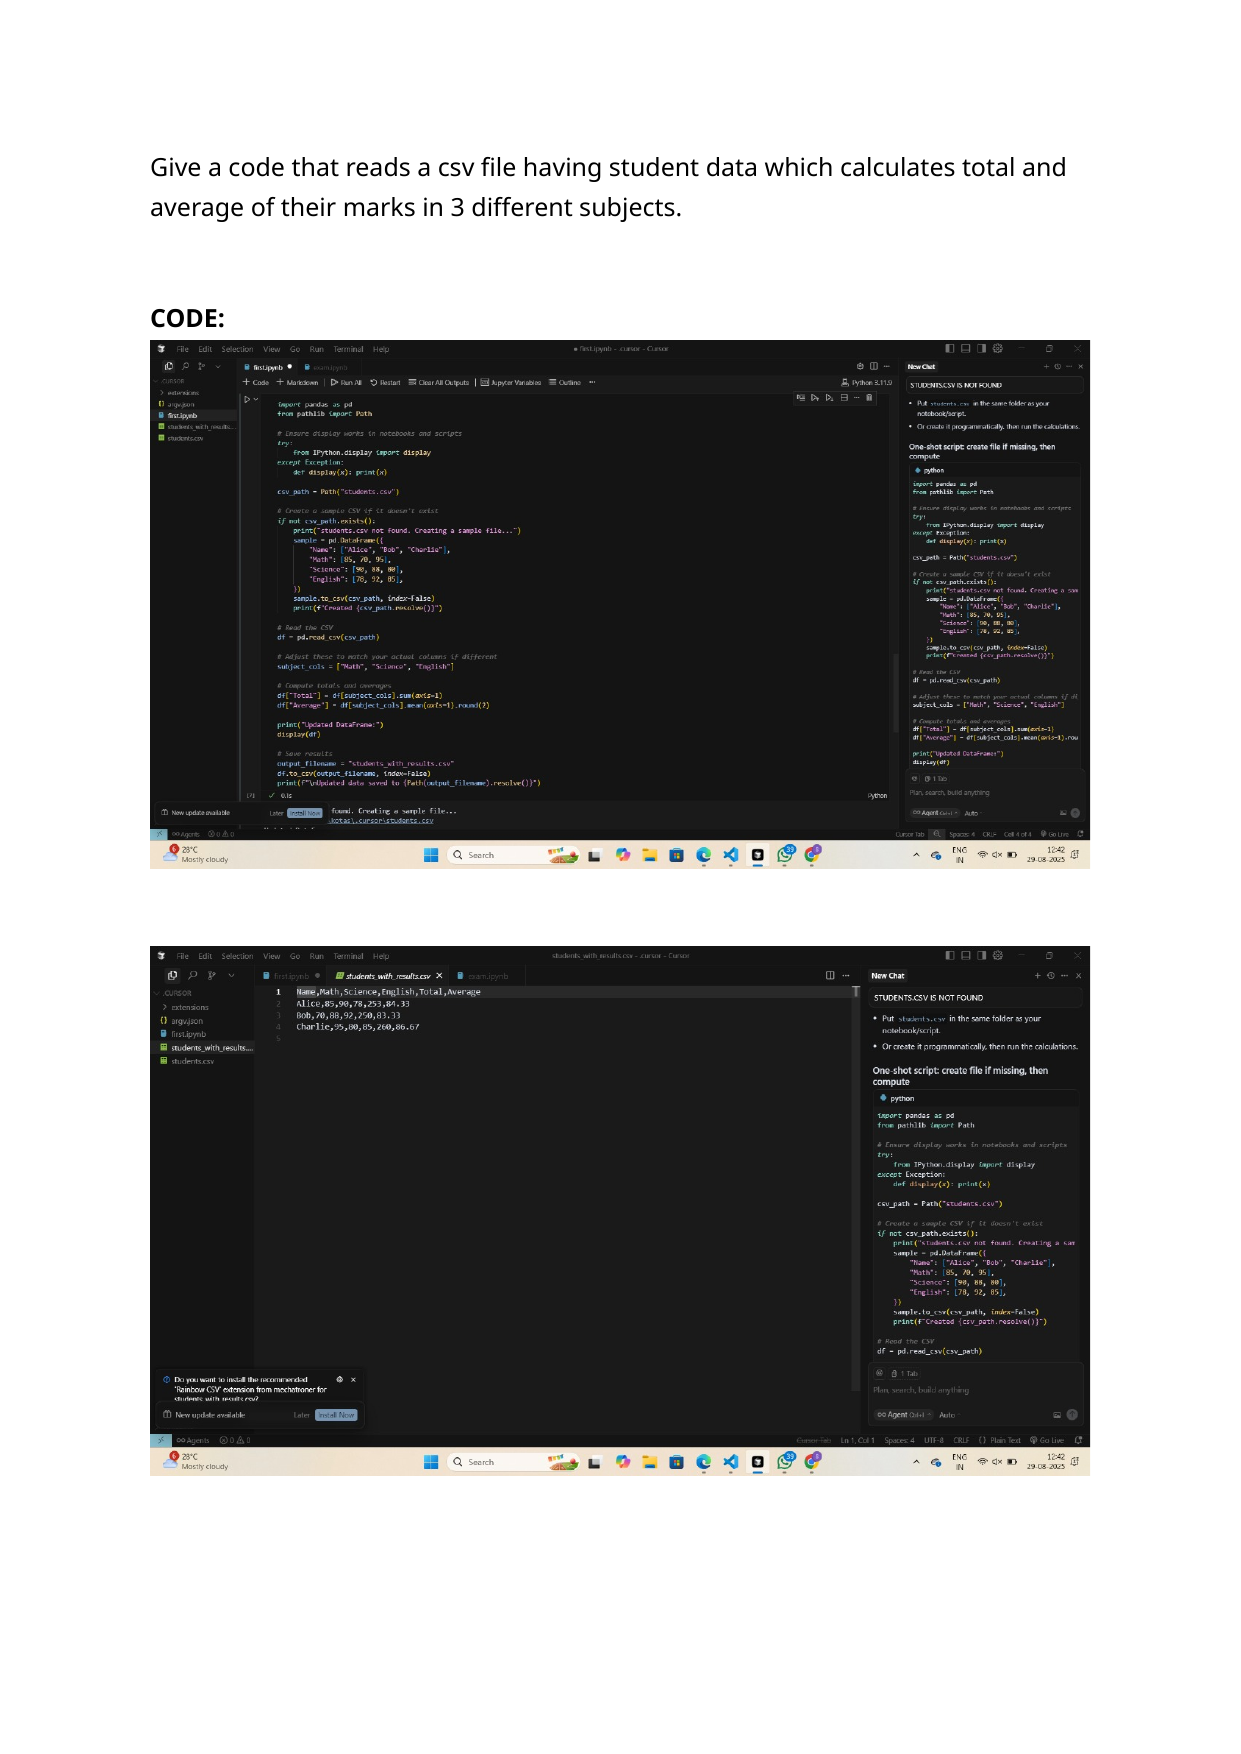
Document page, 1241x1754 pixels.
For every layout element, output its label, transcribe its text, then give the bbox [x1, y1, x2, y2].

text Give a code that reads a csv file having student data which calculates total and average of their marks in 3 different subjects. [150, 150, 1090, 223]
text CODE: [150, 301, 1090, 340]
picture [150, 340, 1091, 869]
picture [150, 946, 1091, 1476]
